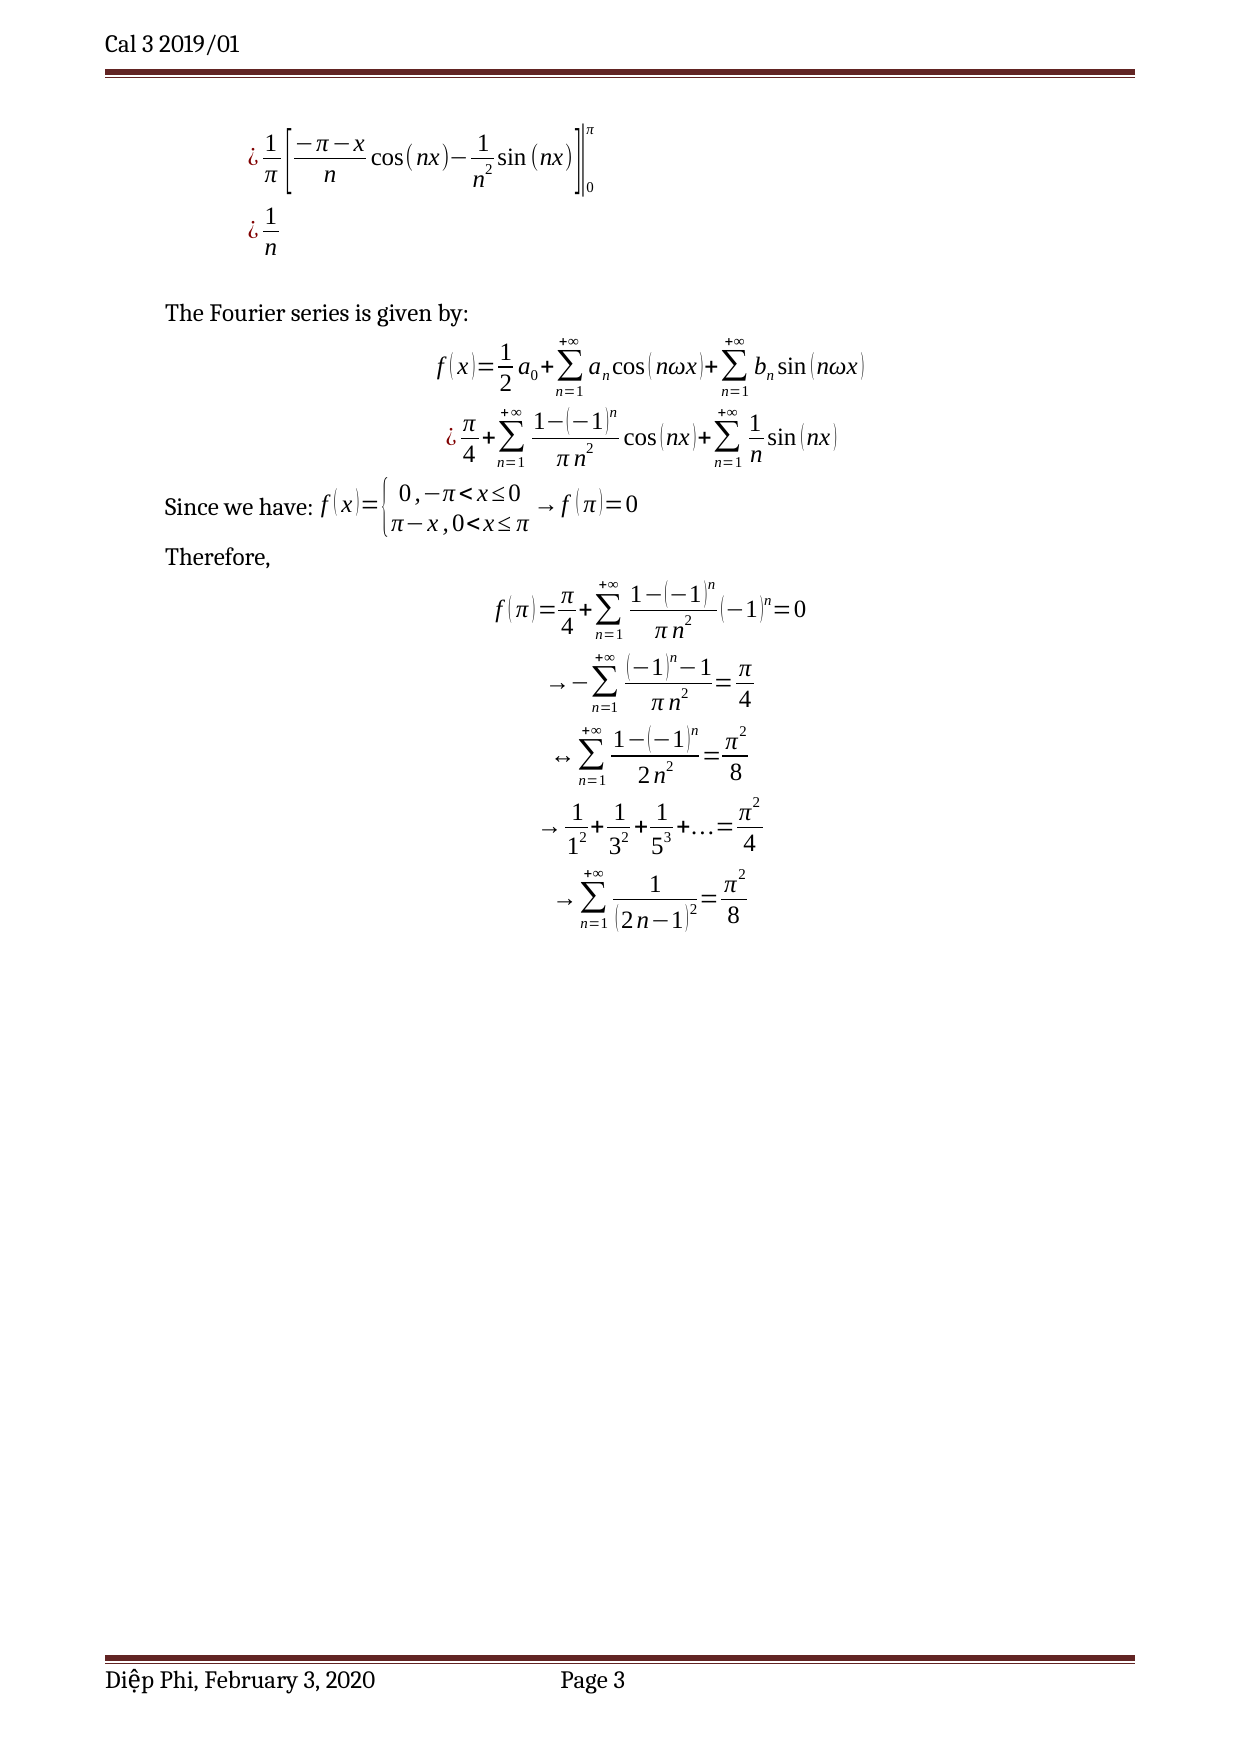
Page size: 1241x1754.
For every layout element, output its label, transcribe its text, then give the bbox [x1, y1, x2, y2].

text Since we have: [165, 476, 1135, 538]
text Therefore, [165, 543, 1135, 571]
text The Fourier series is given by: [165, 299, 1135, 328]
